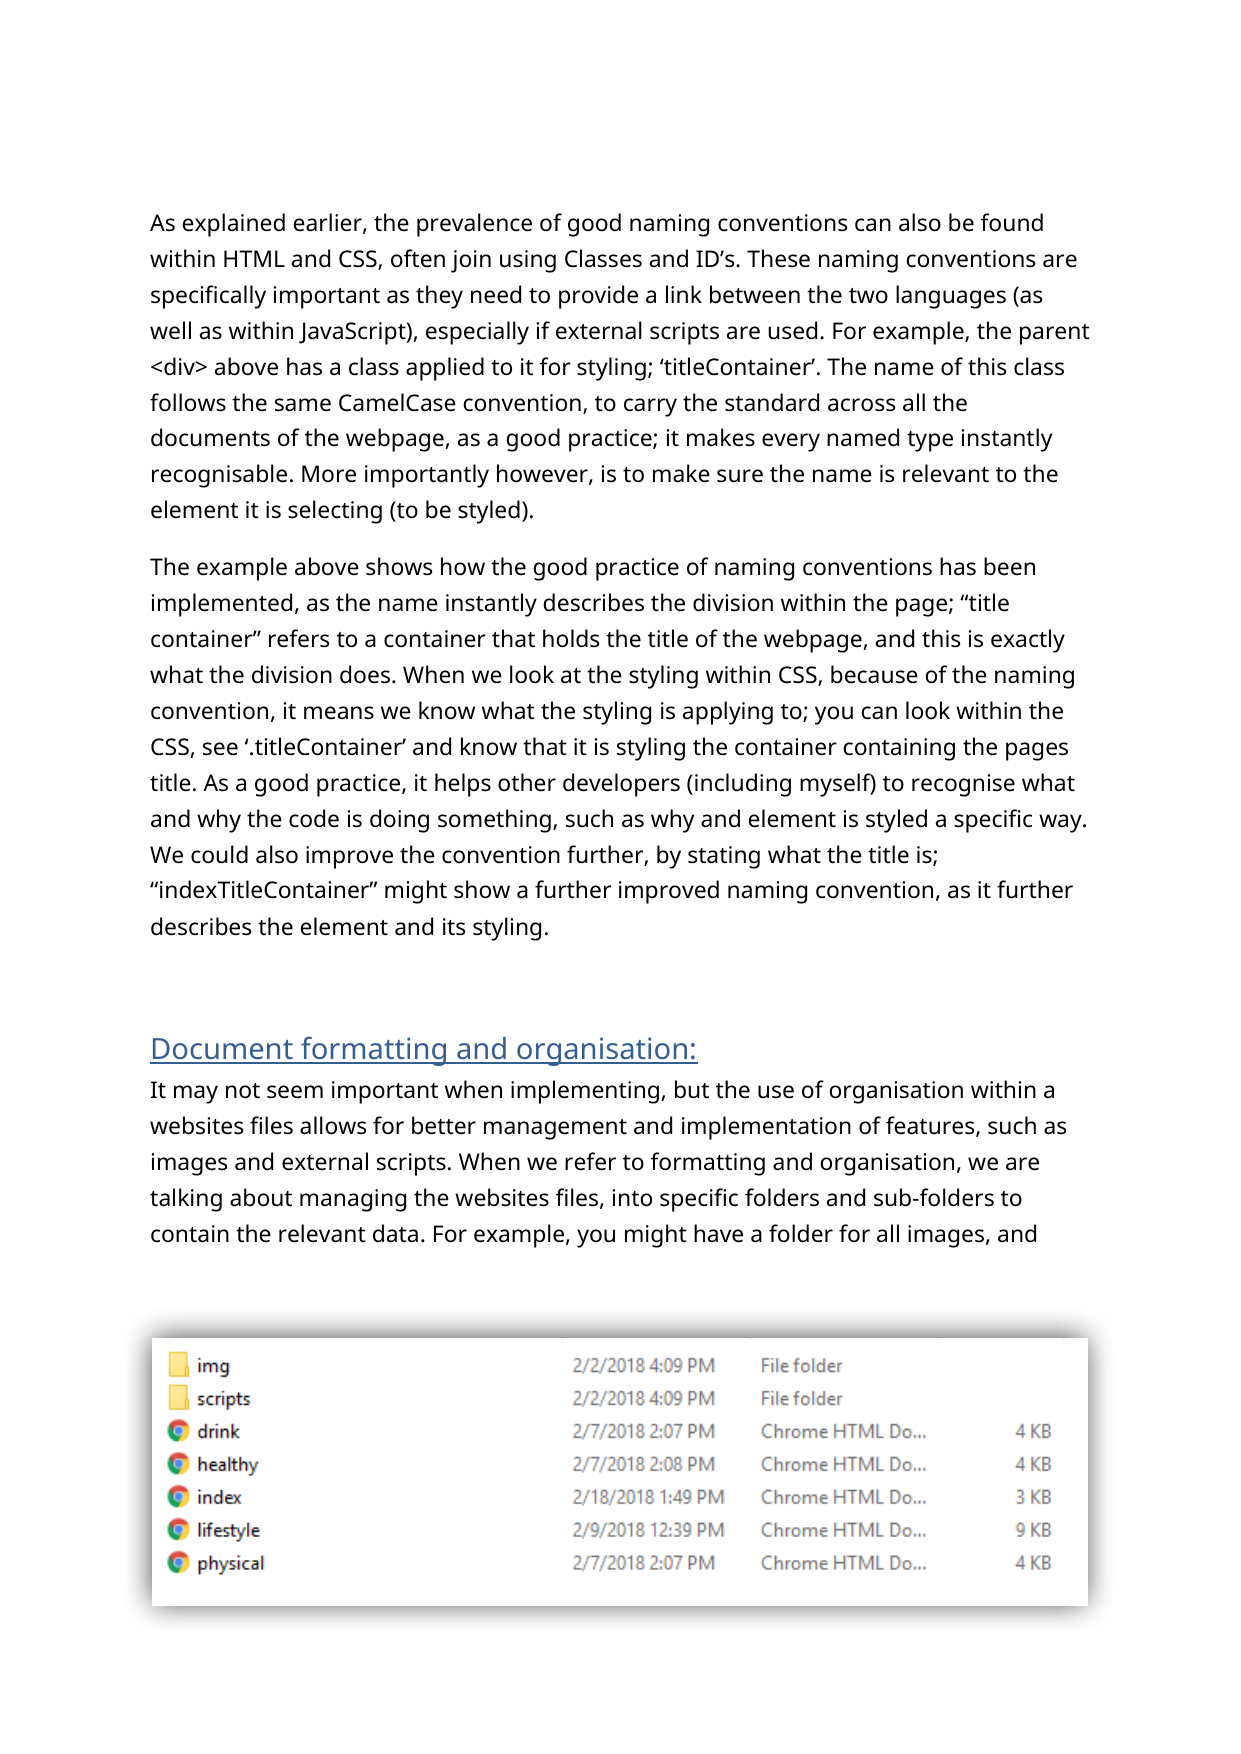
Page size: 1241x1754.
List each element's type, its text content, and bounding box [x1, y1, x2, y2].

subtitle Document formatting and organisation: [150, 1028, 1090, 1068]
picture [152, 1338, 1088, 1606]
text The example above shows how the good practice of naming conventions has been implemented, as the name instantly describes the division within the page; “title container” refers to a container that holds the title of the webpage, and this is exactly what the division does. When we look at the styling within CSS, because of the naming convention, it means we know what the styling is applying to; you can look within the CSS, see ‘.titleContainer’ and know that it is styling the container containing the pages title. As a good practice, it helps other developers (including myself) to recognise what and why the code is doing something, such as why and element is styled a specific way. We could also improve the convention further, by stating what the title is; “indexTitleContainer” might show a further improved naming convention, as it further describes the element and its styling. [150, 551, 1090, 942]
text As explained earlier, the prevalence of good naming conventions can also be found within HTML and CSS, often join using Classes and ID’s. These naming conventions are specifically important as they need to provide a link between the two languages (as well as within JavaScript), especially if external scripts are used. For example, the parent <div> above has a class applied to it for styling; ‘titleContainer’. The name of this class follows the same CamelCase convention, to carry the standard across all the documents of the webpage, as a good practice; it makes every named type instantly recognisable. More importantly however, is to make sure the name is relevant to the element it is selecting (to be styled). [150, 207, 1090, 526]
